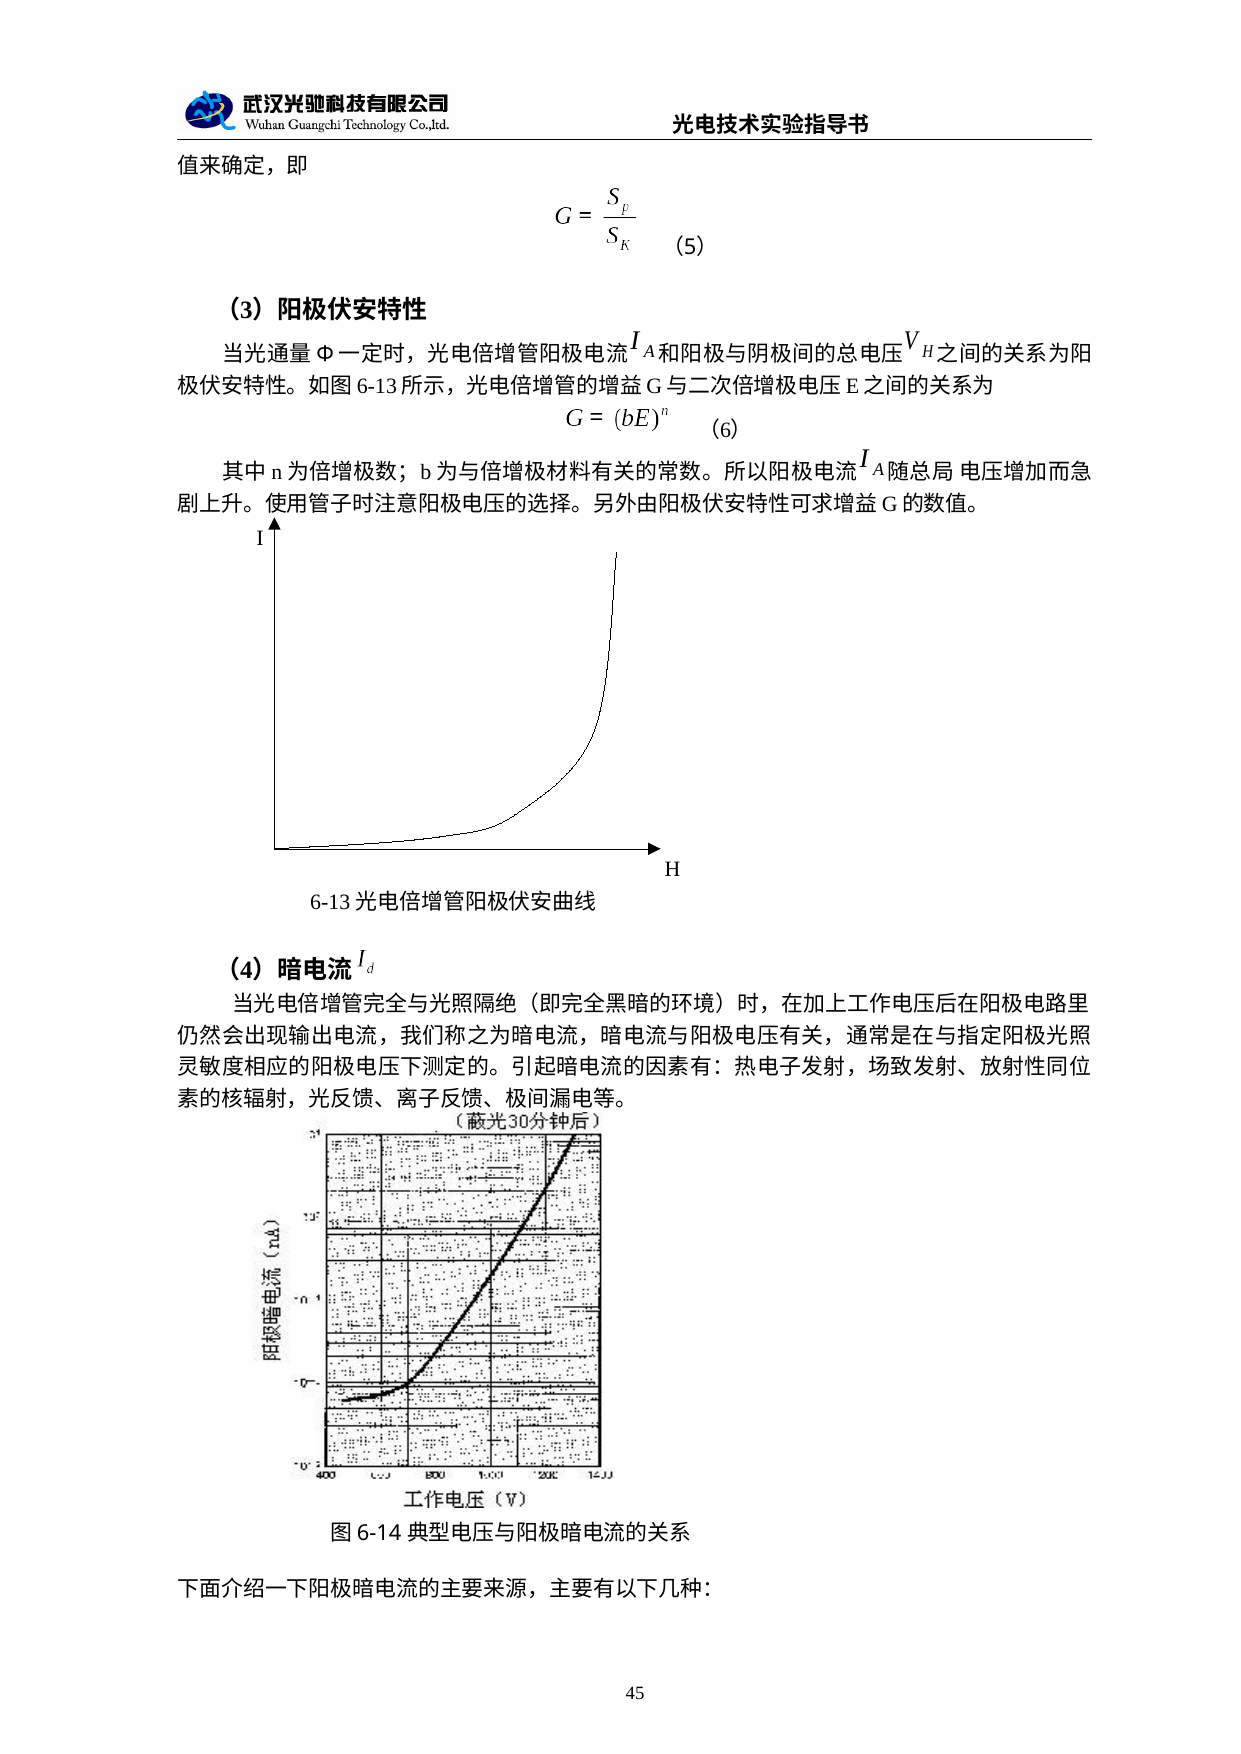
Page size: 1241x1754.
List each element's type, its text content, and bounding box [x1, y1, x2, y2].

picture [177, 88, 457, 133]
text 图6-14 典型电压与阳极暗电流的关系 [177, 1514, 1092, 1571]
text （4）暗电流 [177, 941, 1092, 986]
picture [234, 1112, 636, 1508]
text （3）阳极伏安特性 [177, 289, 1092, 326]
text 其中n为倍增极数；b为与倍增极材料有关的常数。所以阳极电流随总局 电压增加而急剧上升。使用管子时注意阳极电压的选择。另外由阳极伏安特性可求增益G的数值。 [177, 443, 1092, 517]
text （6） [177, 400, 1092, 443]
text （5） [177, 179, 1092, 261]
text 下面介绍一下阳极暗电流的主要来源，主要有以下几种： [177, 1571, 1092, 1603]
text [177, 148, 1092, 179]
text 当光通量Ф一定时，光电倍增管阳极电流和阳极与阴极间的总电压之间的关系为阳极伏安特性。如图6-13所示，光电倍增管的增益G与二次倍增极电压E之间的关系为 [177, 326, 1092, 400]
text 6-13 光电倍增管阳极伏安曲线 [177, 884, 1092, 916]
